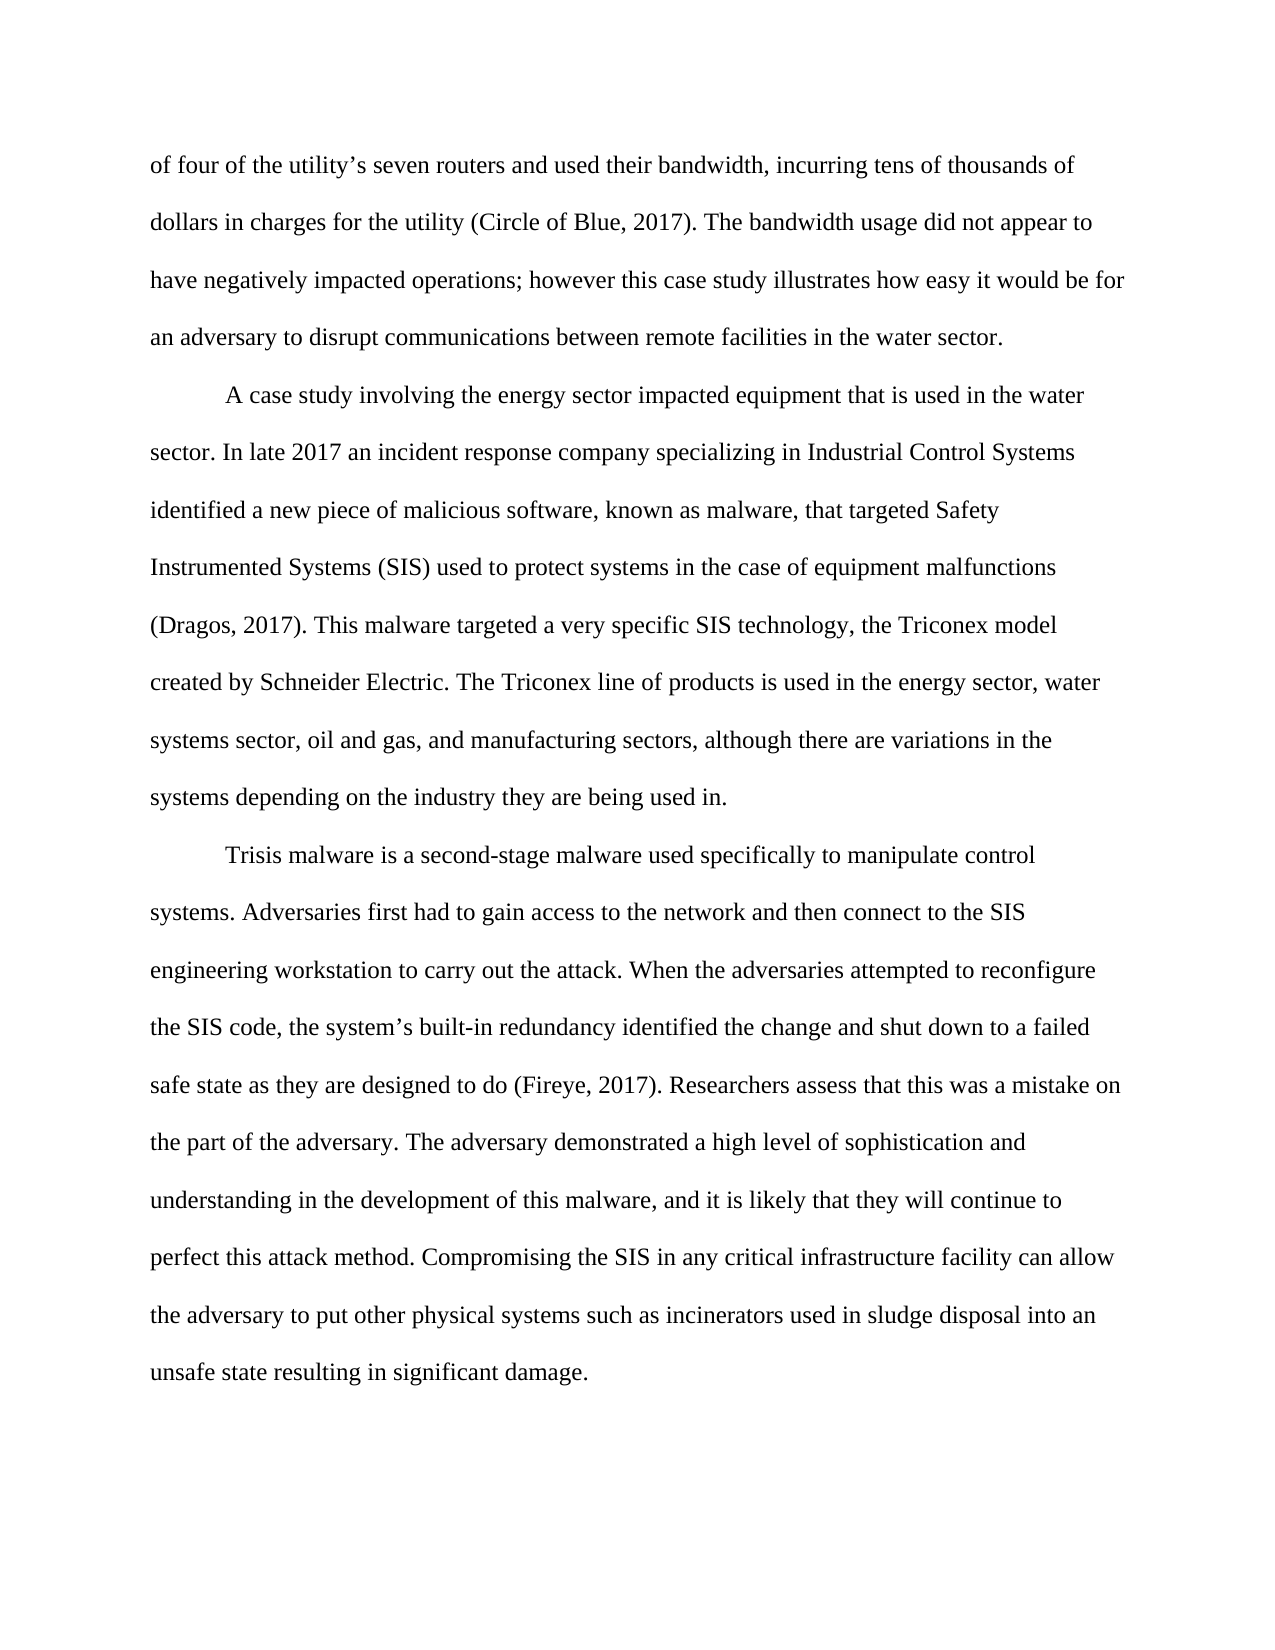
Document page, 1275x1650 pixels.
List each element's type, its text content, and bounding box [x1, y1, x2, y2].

text A case study involving the energy sector impacted equipment that is used in the water sector. In late 2017 an incident response company specializing in Industrial Control Systems identified a new piece of malicious software, known as malware, that targeted Safety Instrumented Systems (SIS) used to protect systems in the case of equipment malfunctions (Dragos, 2017). This malware targeted a very specific SIS technology, the Triconex model created by Schneider Electric. The Triconex line of products is used in the energy sector, water systems sector, oil and gas, and manufacturing sectors, although there are variations in the systems depending on the industry they are being used in. [150, 380, 1125, 811]
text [150, 150, 1125, 351]
text Trisis malware is a second-stage malware used specifically to manipulate control systems. Adversaries first had to gain access to the network and then connect to the SIS engineering workstation to carry out the attack. When the adversaries attempted to reconfigure the SIS code, the system’s built-in redundancy identified the change and shut down to a failed safe state as they are designed to do (Fireye, 2017). Researchers assess that this was a mistake on the part of the adversary. The adversary demonstrated a high level of sophistication and understanding in the development of this malware, and it is likely that they will continue to perfect this attack method. Compromising the SIS in any critical infrastructure facility can allow the adversary to put other physical systems such as incinerators used in sludge disposal into an unsafe state resulting in significant damage. [150, 840, 1125, 1386]
